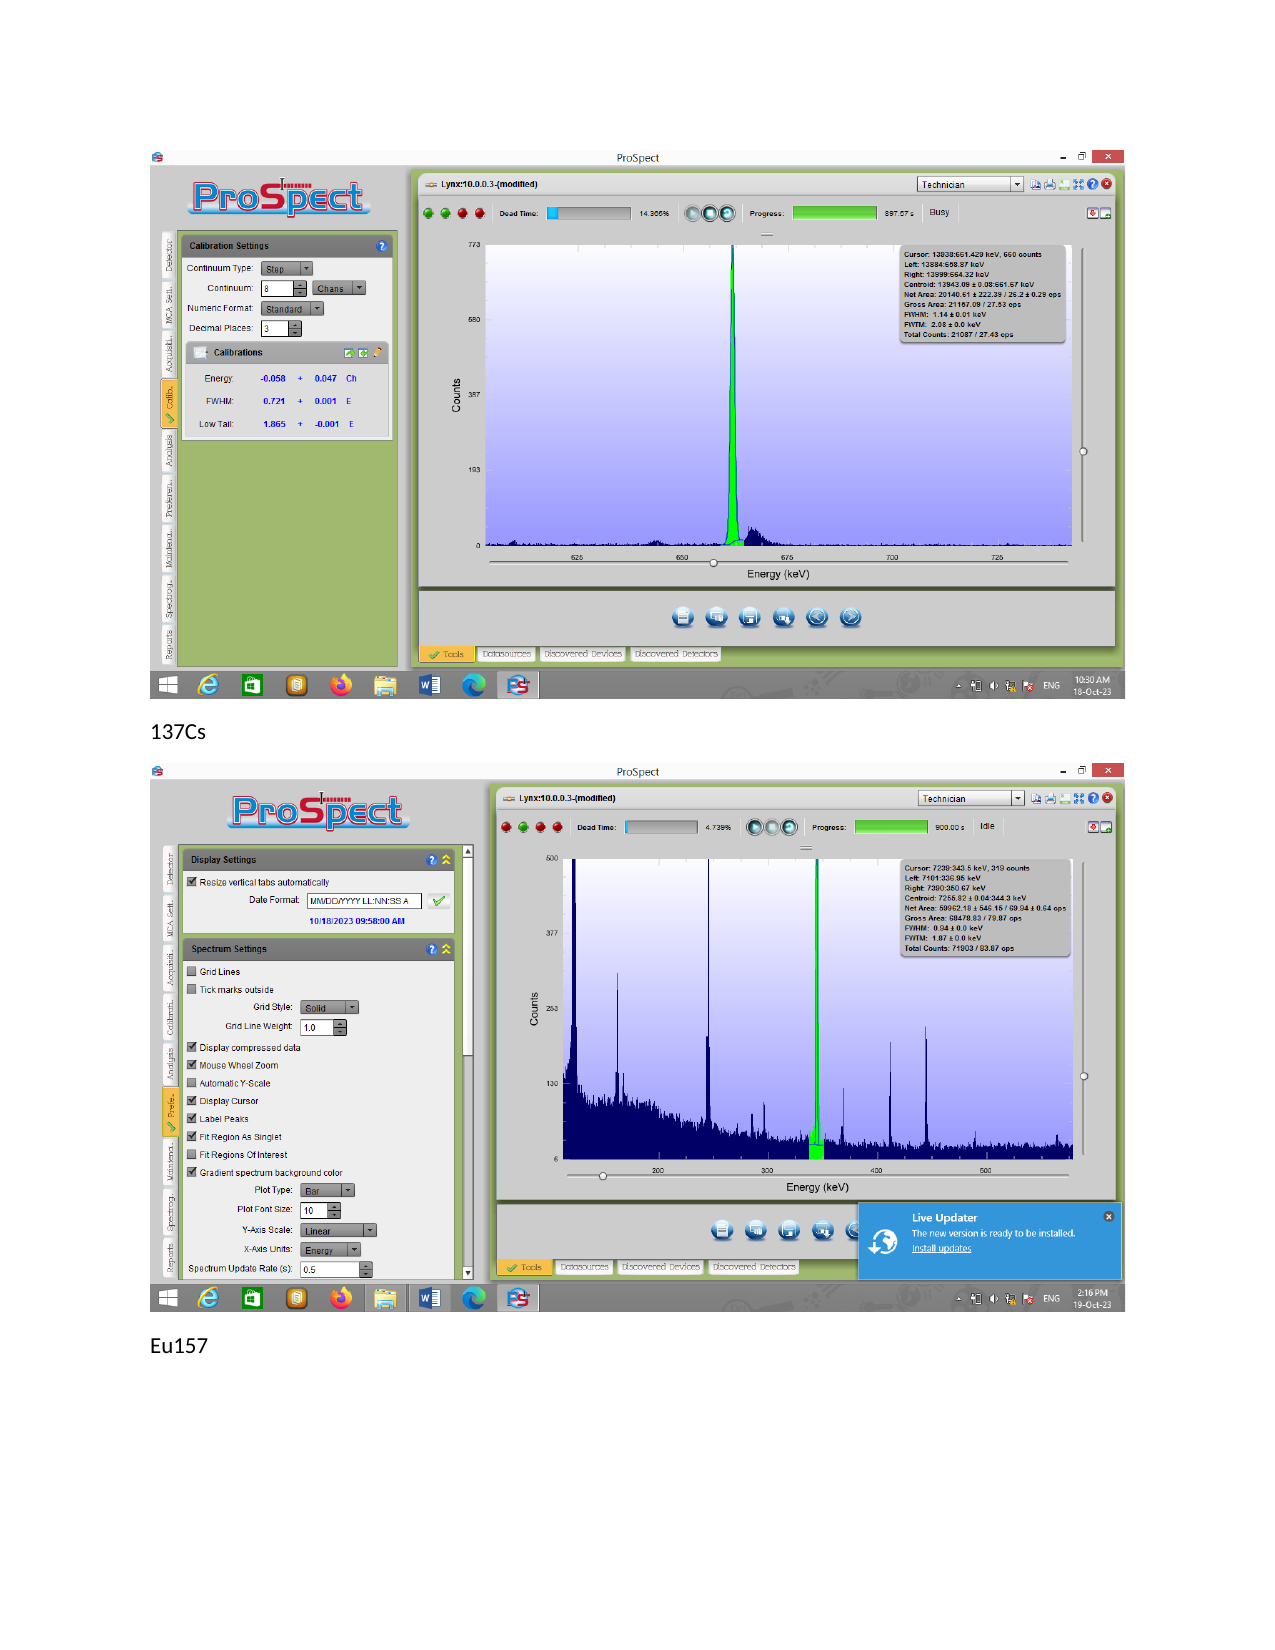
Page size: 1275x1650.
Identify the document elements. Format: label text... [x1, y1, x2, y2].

text 137Cs [150, 717, 1125, 745]
picture [150, 763, 1125, 1312]
text Eu157 [150, 1331, 1125, 1359]
picture [150, 150, 1125, 699]
